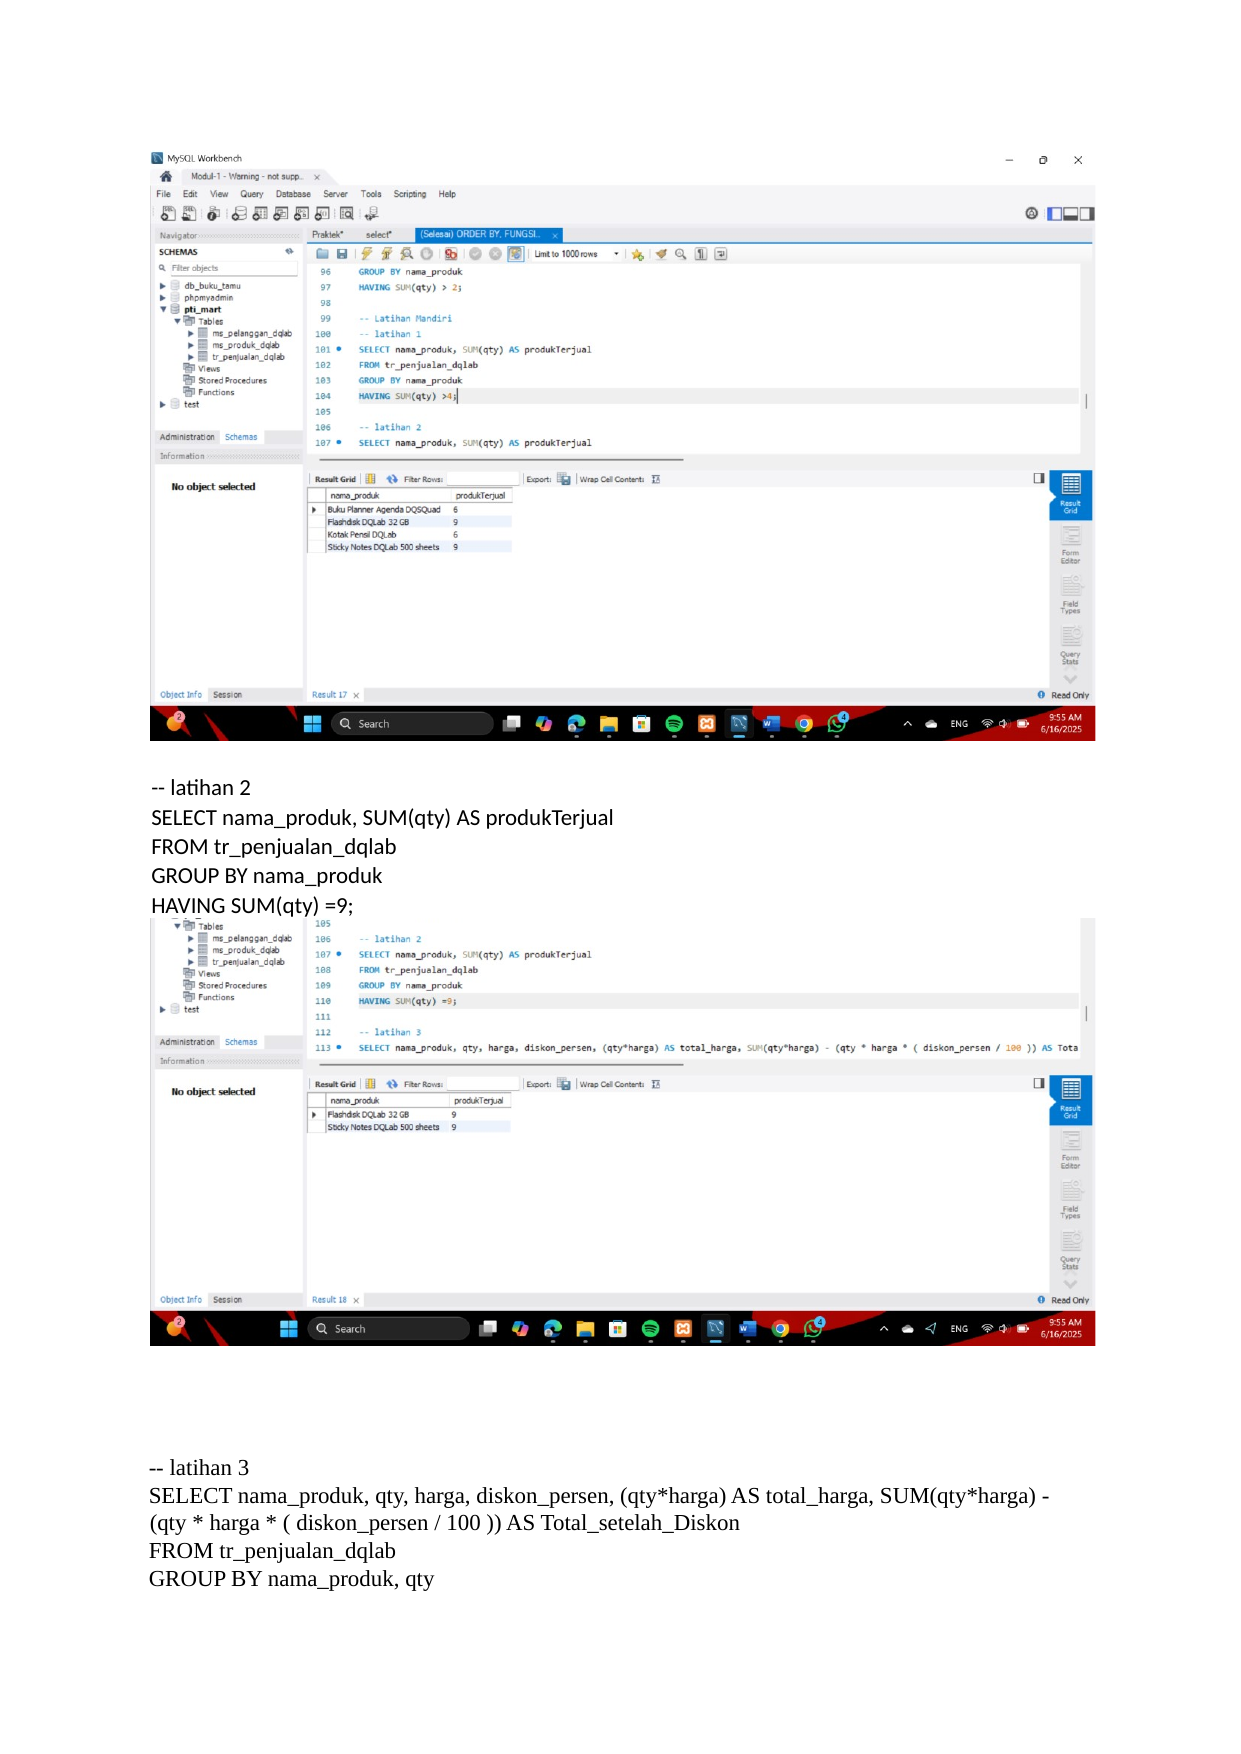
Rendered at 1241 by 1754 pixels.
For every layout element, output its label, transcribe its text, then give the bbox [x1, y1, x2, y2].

text GROUP BY nama_produk [151, 861, 1072, 889]
picture [150, 150, 1096, 741]
text -- latihan 2 [151, 773, 1072, 801]
text GROUP BY nama_produk, qty [148, 1565, 1083, 1592]
text FROM tr_penjualan_dqlab [151, 832, 1072, 860]
text SELECT nama_produk, qty, harga, diskon_persen, (qty*harga) AS total_harga, SUM(qty*harga) - (qty * harga * ( diskon_persen / 100 )) AS Total_setelah_Diskon [148, 1482, 1083, 1536]
text HAVING SUM(qty) =9; [151, 891, 1072, 918]
text SELECT nama_produk, SUM(qty) AS produkTerjual [151, 803, 1072, 831]
text FROM tr_penjualan_dqlab [148, 1537, 1083, 1564]
picture [150, 918, 1096, 1346]
text -- latihan 3 [148, 1454, 1083, 1480]
